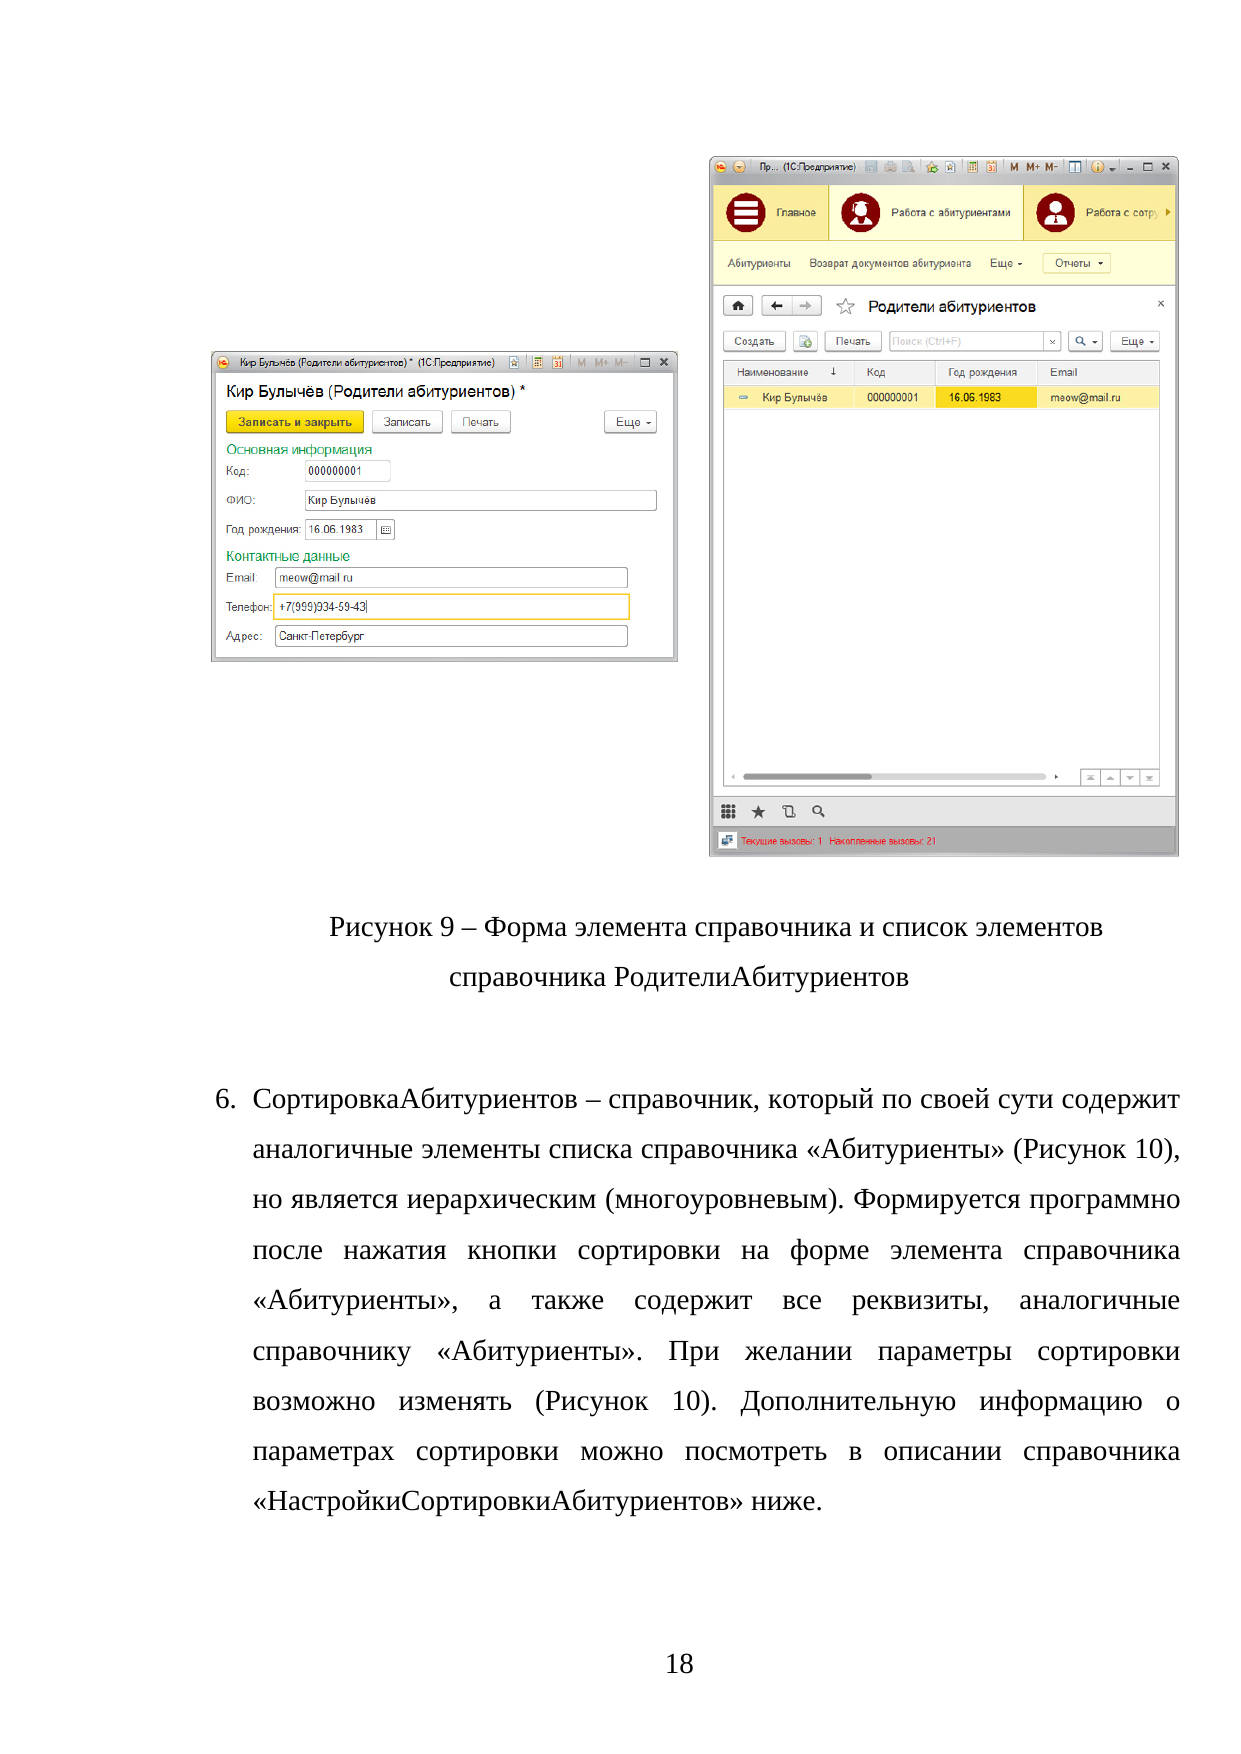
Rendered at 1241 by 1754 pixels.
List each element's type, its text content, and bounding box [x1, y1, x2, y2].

text Рисунок 9 – Форма элемента справочника и список элементов справочника РодителиАбитуриентов [177, 909, 1181, 993]
picture [177, 118, 1214, 893]
